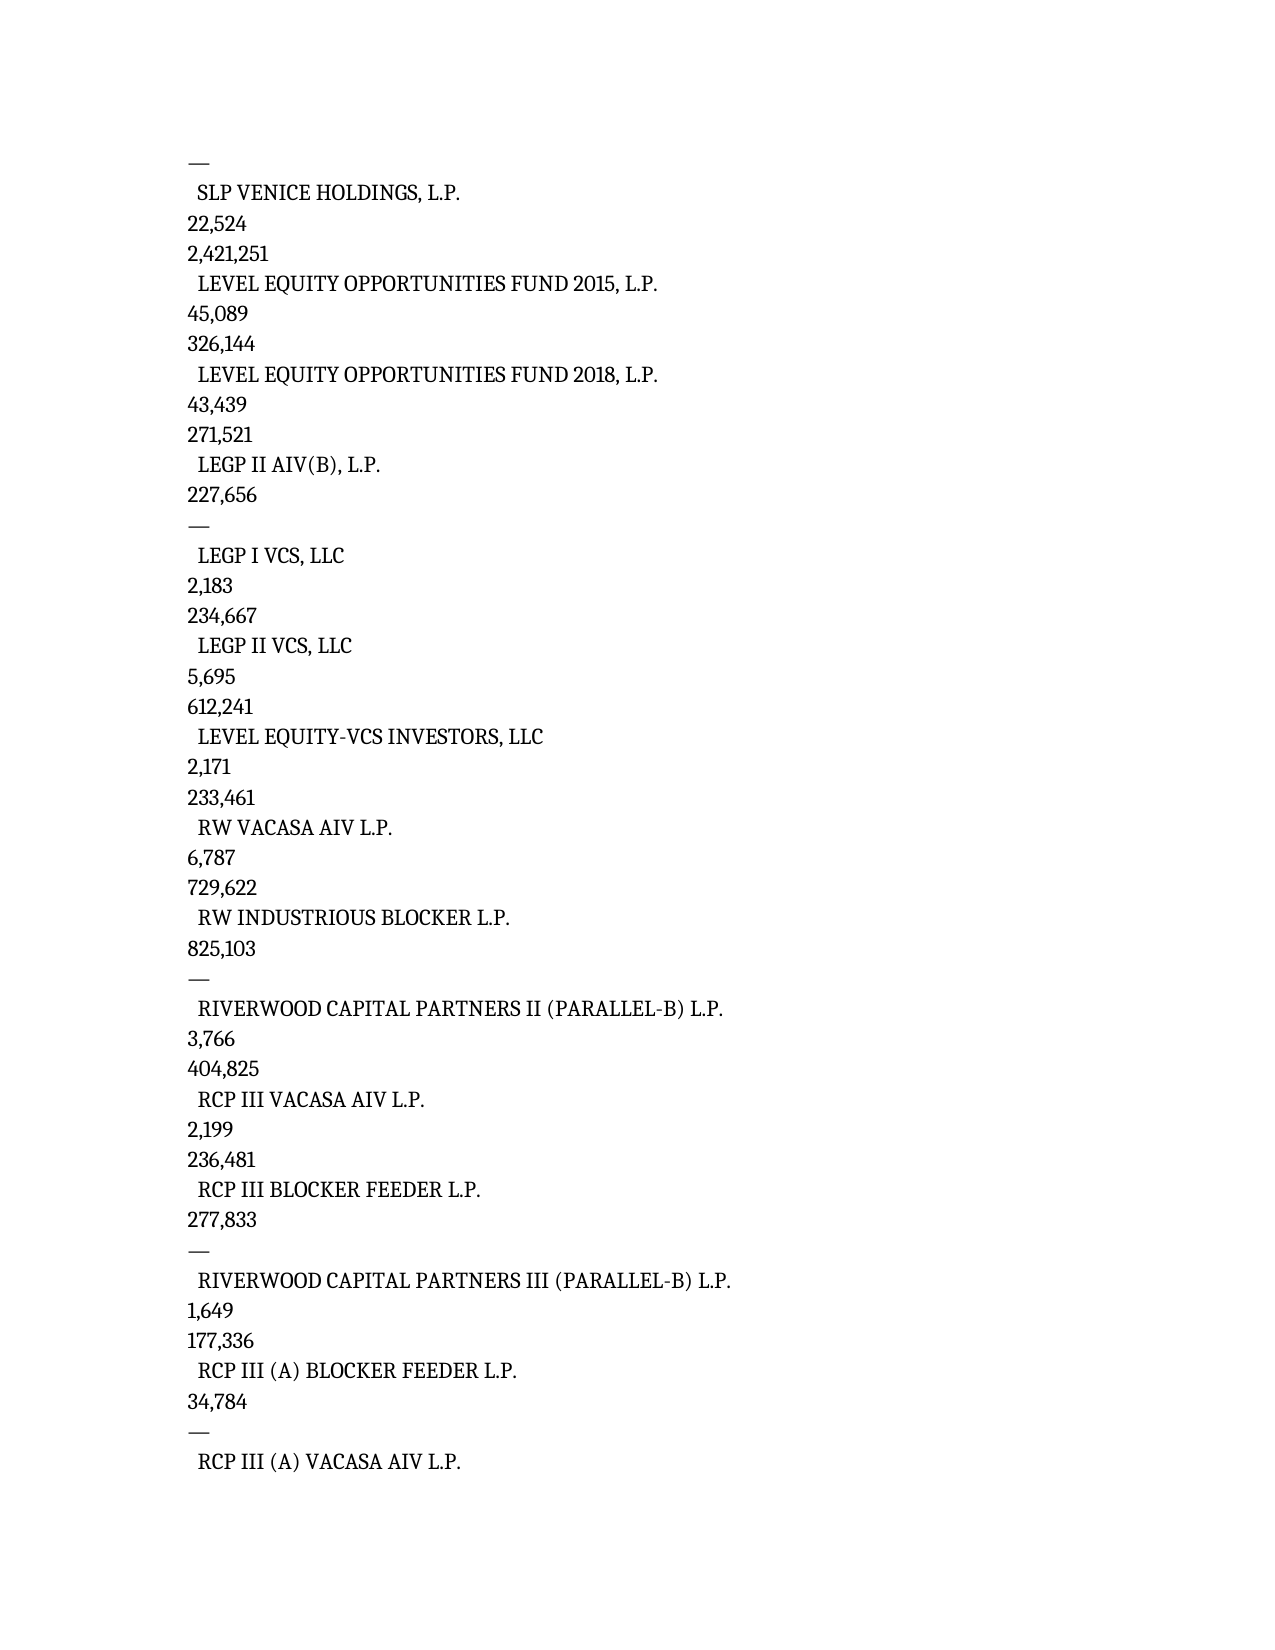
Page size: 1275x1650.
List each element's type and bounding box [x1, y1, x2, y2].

text [187, 150, 1087, 1475]
